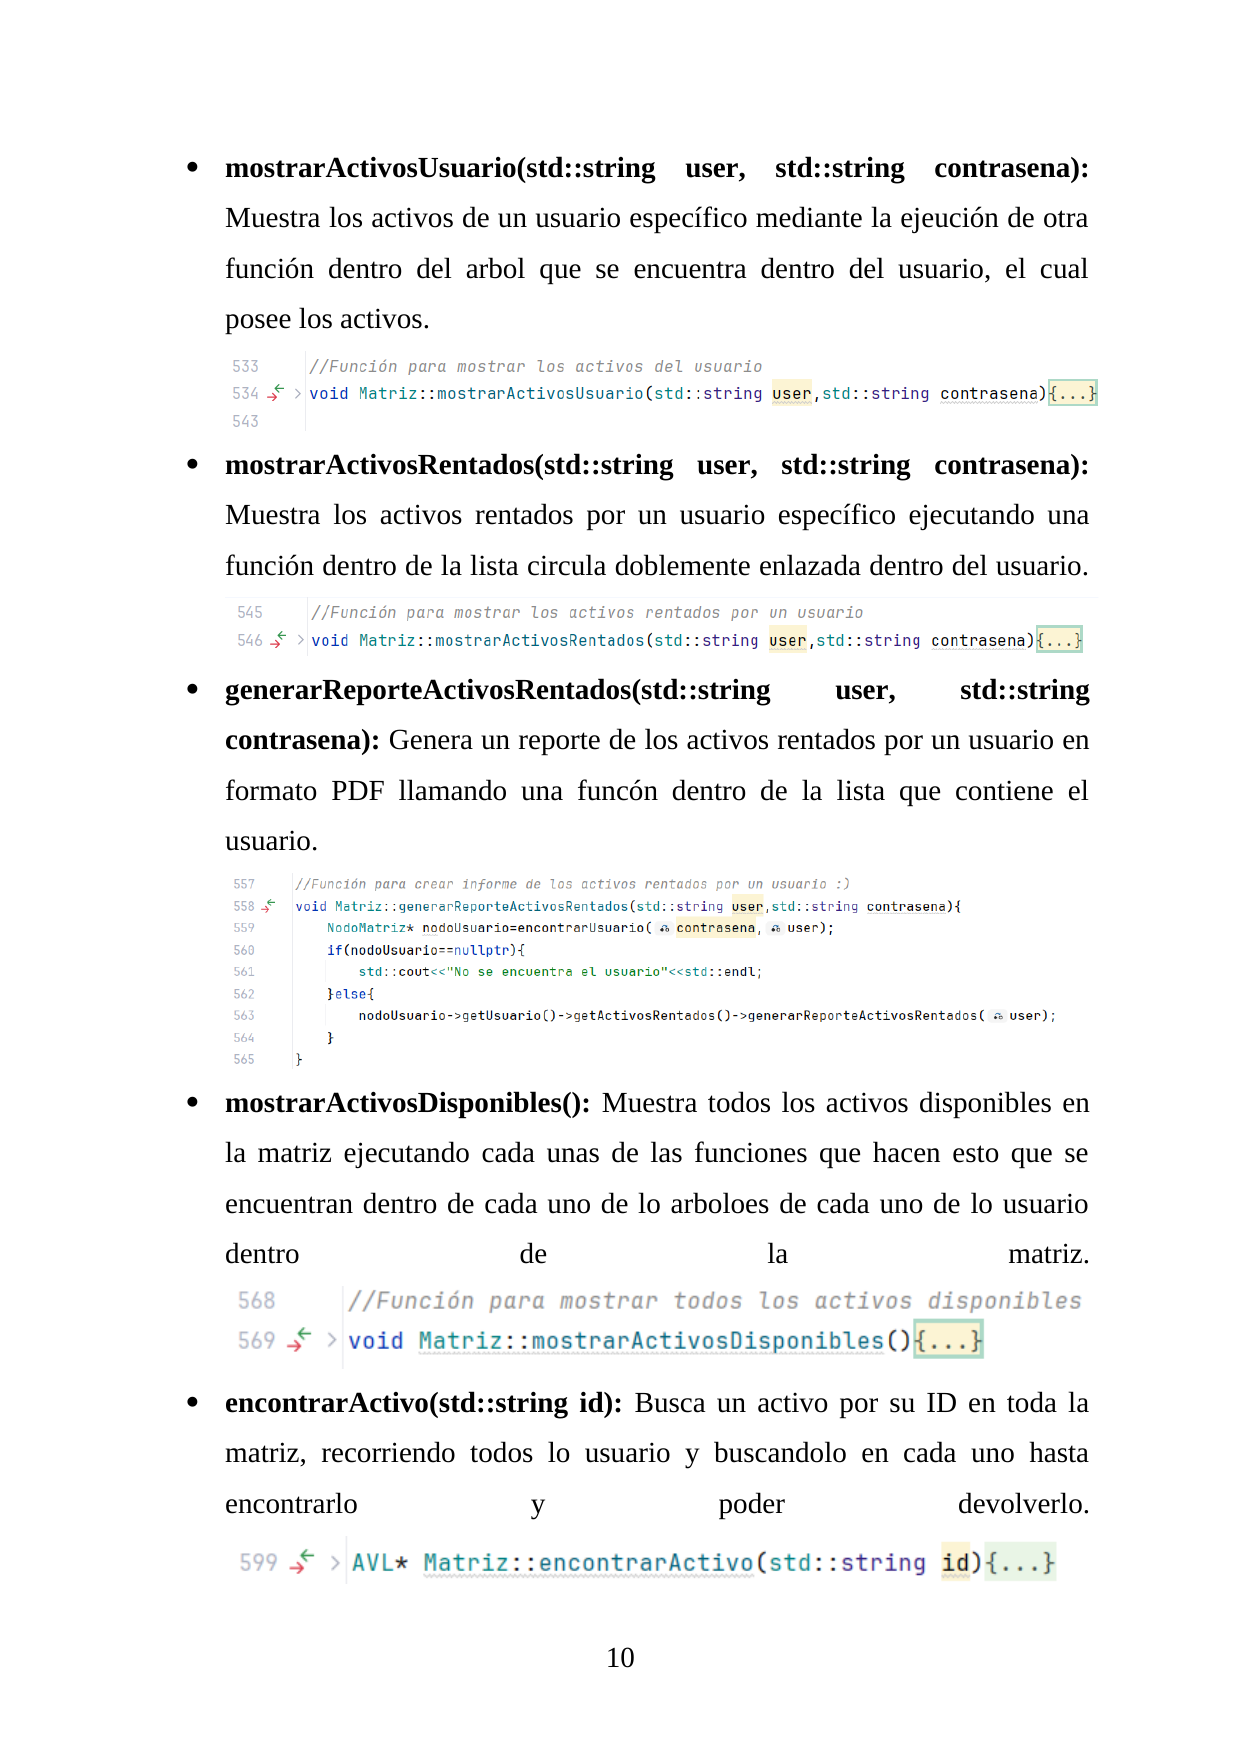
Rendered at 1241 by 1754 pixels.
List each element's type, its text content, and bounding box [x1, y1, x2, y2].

picture [225, 1286, 1093, 1369]
list encontrarActivo(std::string id): Busca un activo por su ID en toda la matriz, recorriendo todos lo usuario y buscandolo en cada uno hasta encontrarlo y poder devolverlo. [187, 1385, 1090, 1583]
picture [225, 597, 1099, 656]
list mostrarActivosUsuario(std::string user, std::string contrasena): Muestra los activos de un usuario específico mediante la ejeución de otra función dentro del arbol que se encuentra dentro del usuario, el cual posee los activos. [187, 150, 1090, 334]
picture [225, 873, 1060, 1069]
picture [225, 351, 1104, 431]
picture [225, 1536, 1084, 1584]
